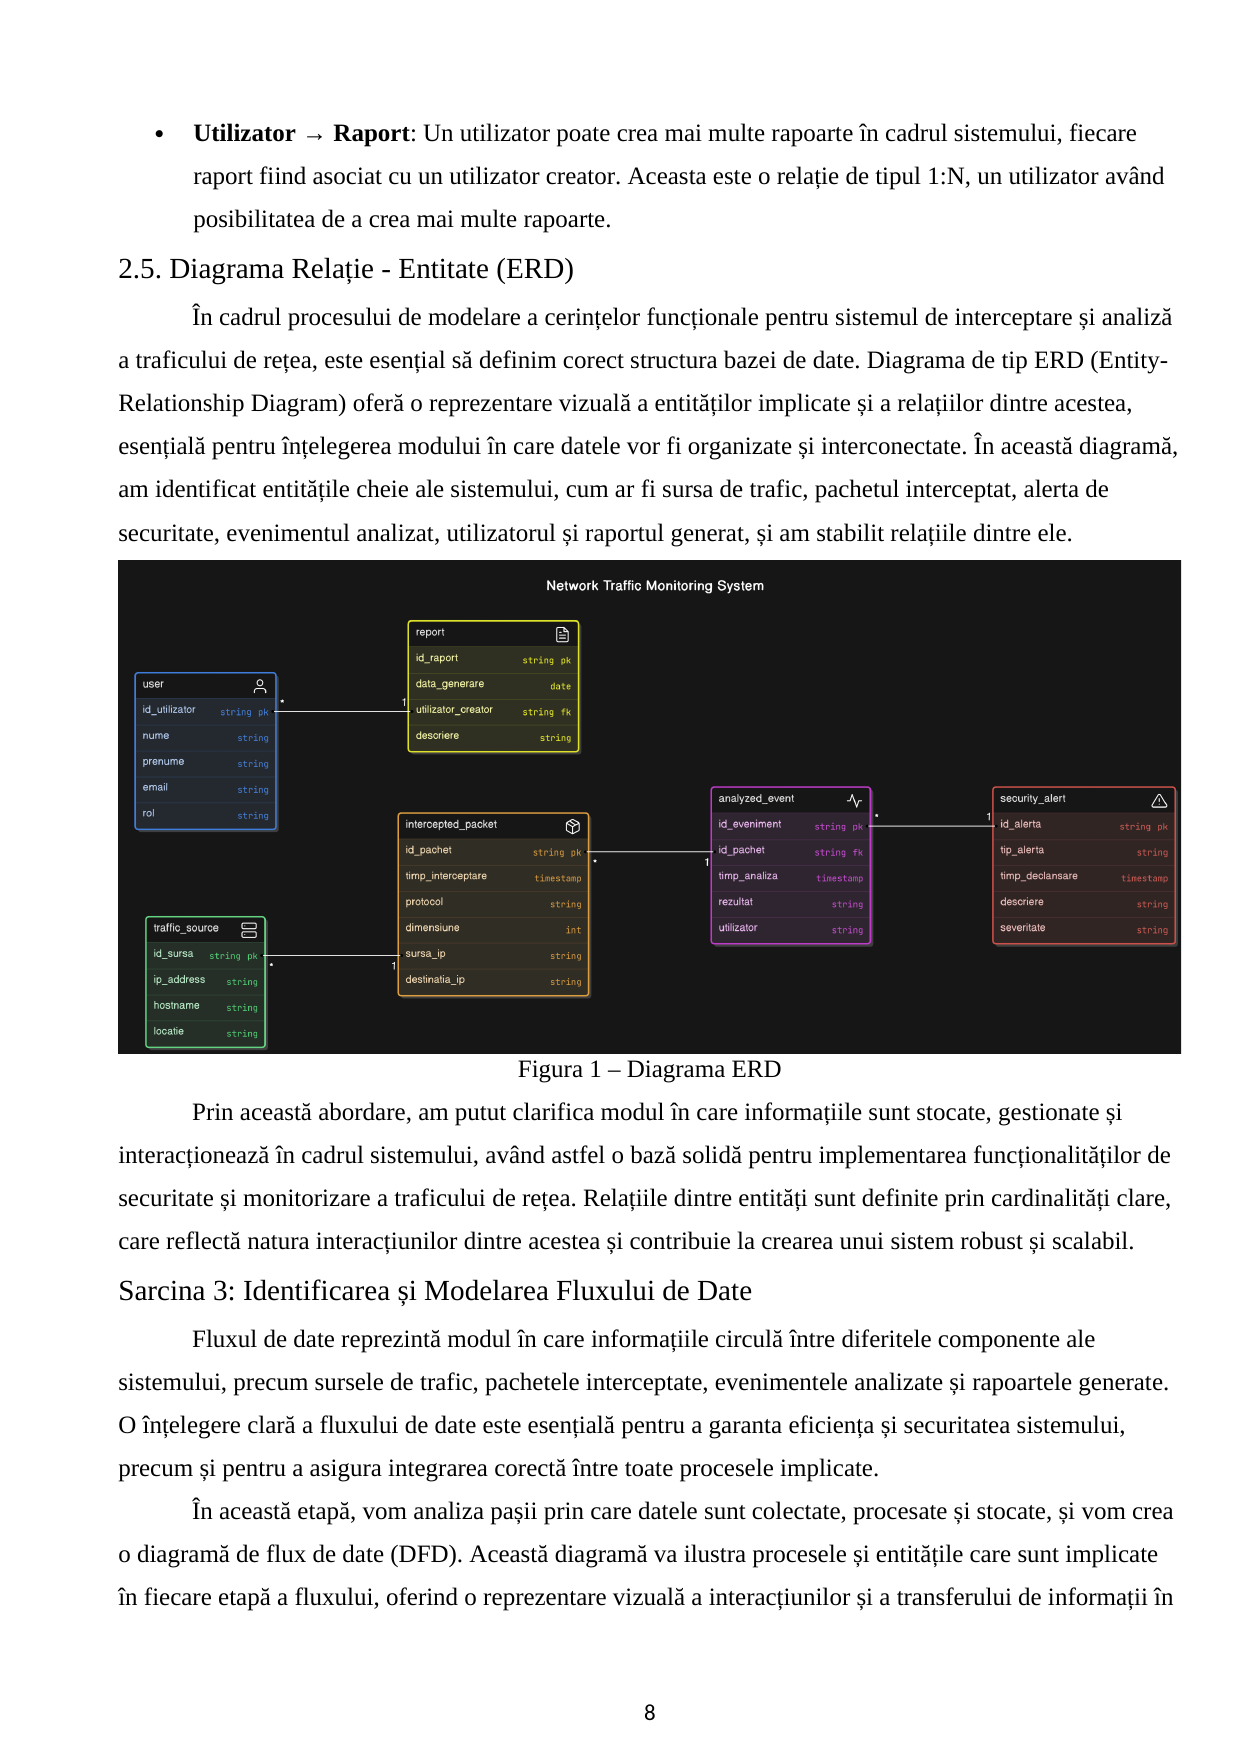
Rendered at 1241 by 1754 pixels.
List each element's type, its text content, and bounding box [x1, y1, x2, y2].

text Fluxul de date reprezintă modul în care informațiile circulă între diferitele componente ale sistemului, precum sursele de trafic, pachetele interceptate, evenimentele analizate și rapoartele generate. O înțelegere clară a fluxului de date este esențială pentru a garanta eficiența și securitatea sistemului, precum și pentru a asigura integrarea corectă între toate procesele implicate. [118, 1324, 1181, 1482]
list Utilizator → Raport: Un utilizator poate crea mai multe rapoarte în cadrul sistemului, fiecare raport fiind asociat cu un utilizator creator. Aceasta este o relație de tipul 1:N, un utilizator având posibilitatea de a crea mai multe rapoarte. [156, 118, 1181, 233]
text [118, 1496, 1181, 1611]
text În cadrul procesului de modelare a cerințelor funcționale pentru sistemul de interceptare și analiză a traficului de rețea, este esențial să definim corect structura bazei de date. Diagrama de tip ERD (Entity-Relationship Diagram) oferă o reprezentare vizuală a entităților implicate și a relațiilor dintre acestea, esențială pentru înțelegerea modului în care datele vor fi organizate și interconectate. În această diagramă, am identificat entitățile cheie ale sistemului, cum ar fi sursa de trafic, pachetul interceptat, alerta de securitate, evenimentul analizat, utilizatorul și raportul generat, și am stabilit relațiile dintre ele. [118, 302, 1181, 546]
picture [118, 560, 1182, 1054]
subtitle Sarcina 3: Identificarea și Modelarea Fluxului de Date [118, 1273, 1181, 1307]
subtitle 2.5. Diagrama Relație - Entitate (ERD) [118, 252, 1181, 285]
text Figura 1 – Diagrama ERD [118, 1054, 1181, 1082]
text Prin această abordare, am putut clarifica modul în care informațiile sunt stocate, gestionate și interacționează în cadrul sistemului, având astfel o bază solidă pentru implementarea funcționalităților de securitate și monitorizare a traficului de rețea. Relațiile dintre entități sunt definite prin cardinalități clare, care reflectă natura interacțiunilor dintre acestea și contribuie la crearea unui sistem robust și scalabil. [118, 1097, 1181, 1255]
